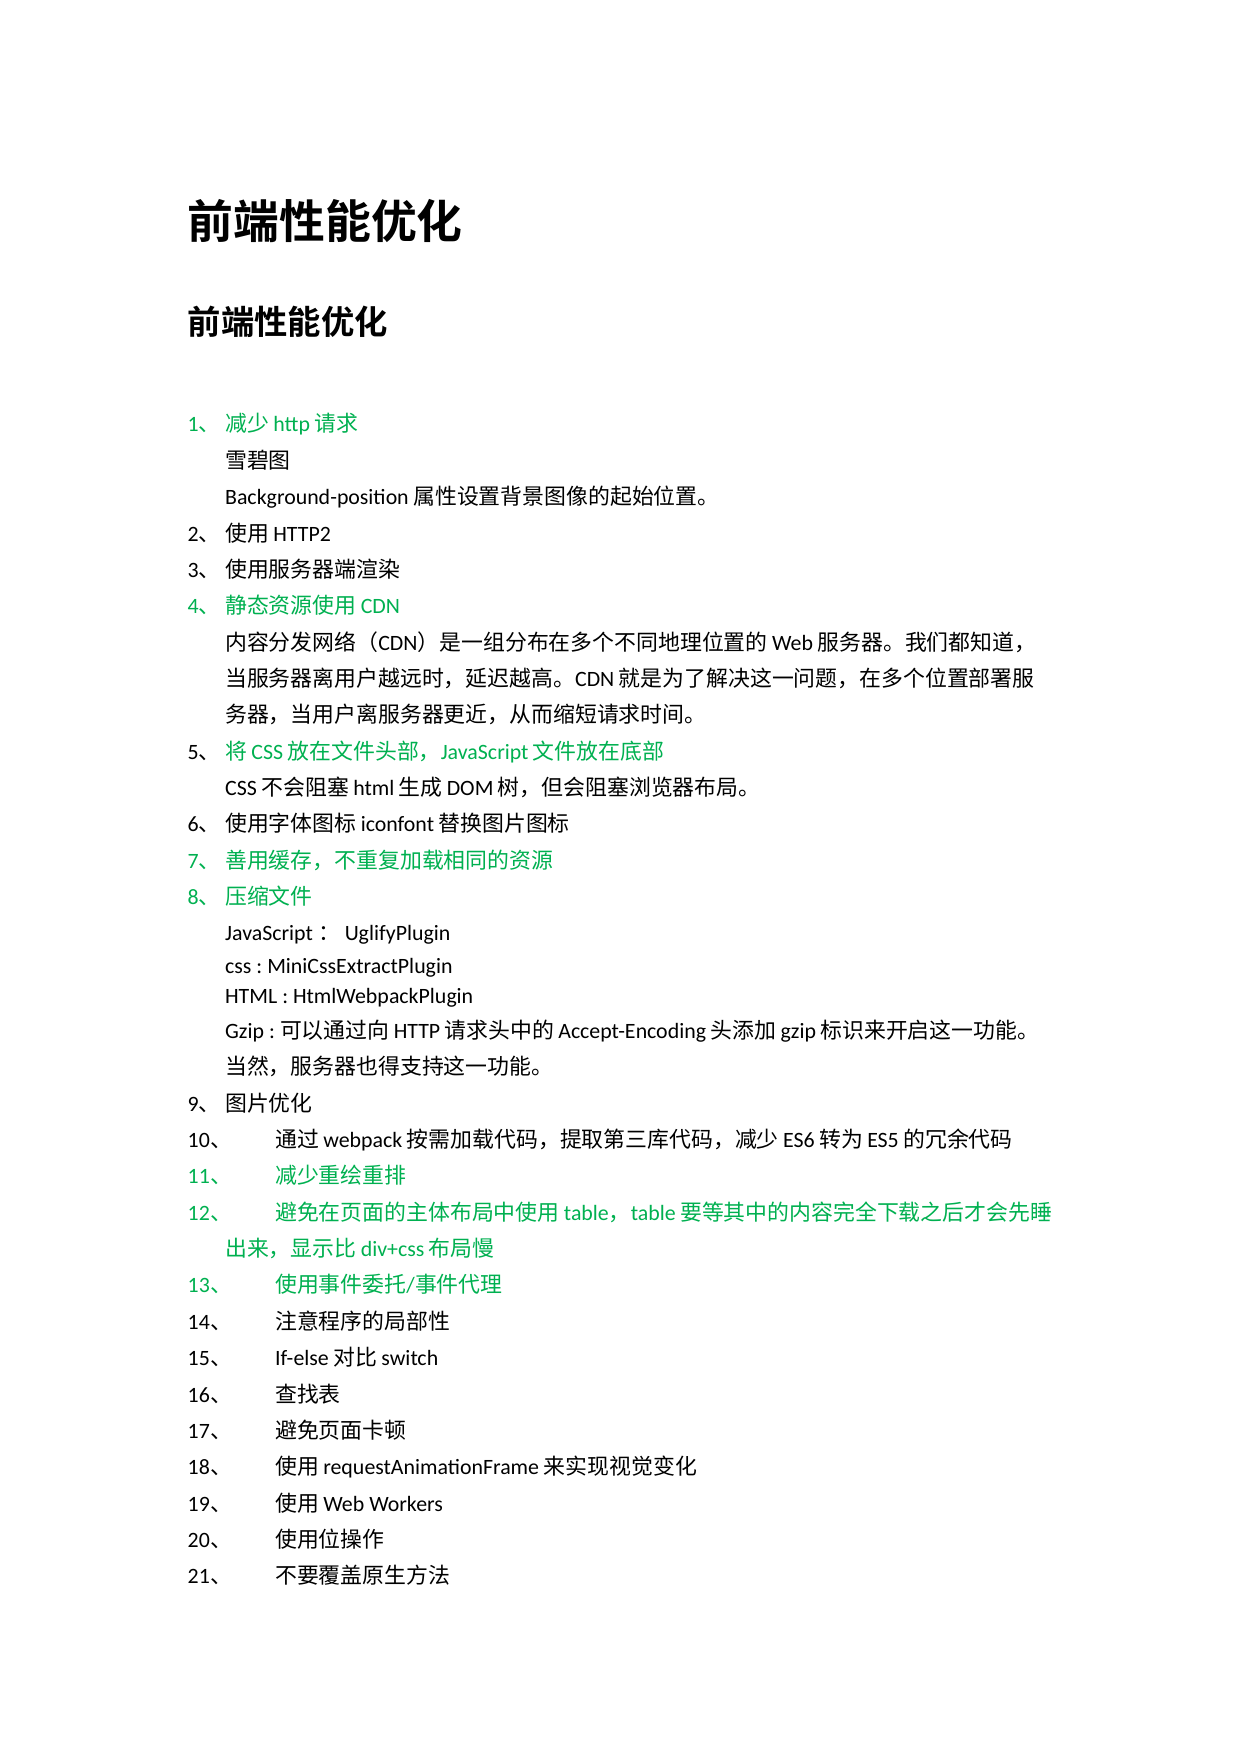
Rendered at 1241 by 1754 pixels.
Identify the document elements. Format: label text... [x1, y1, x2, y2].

list 内容分发网络（CDN）是一组分布在多个不同地理位置的Web服务器。我们都知道，当服务器离用户越远时，延迟越高。CDN就是为了解决这一问题，在多个位置部署服务器，当用户离服务器更近，从而缩短请求时间。 [225, 624, 1053, 729]
list HTML : HtmlWebpackPlugin [225, 982, 1053, 1009]
list 使用字体图标iconfont替换图片图标 [187, 806, 1053, 838]
list 不要覆盖原生方法 [187, 1558, 1053, 1590]
list 雪碧图 [225, 443, 1053, 474]
list Gzip : 可以通过向HTTP请求头中的Accept-Encoding头添加gzip标识来开启这一功能。当然，服务器也得支持这一功能。 [225, 1013, 1053, 1081]
list 图片优化 [187, 1086, 1053, 1117]
list 减少重绘重排 [187, 1158, 1053, 1190]
list 善用缓存，不重复加载相同的资源 [187, 843, 1053, 874]
list 查找表 [187, 1377, 1053, 1408]
list Background-position属性设置背景图像的起始位置。 [225, 479, 1053, 511]
list 避免在页面的主体布局中使用table，table要等其中的内容完全下载之后才会先睡出来，显示比div+css布局慢 [187, 1195, 1053, 1263]
subtitle 前端性能优化 [187, 185, 1053, 252]
list 将CSS放在文件头部，JavaScript文件放在底部 [187, 734, 1053, 765]
list JavaScript ： UglifyPlugin [225, 915, 1053, 947]
list If-else对比switch [187, 1340, 1053, 1372]
list CSS不会阻塞html生成DOM树，但会阻塞浏览器布局。 [225, 770, 1053, 802]
list 静态资源使用CDN [187, 588, 1053, 620]
list 使用requestAnimationFrame来实现视觉变化 [187, 1449, 1053, 1481]
list 通过webpack按需加载代码，提取第三库代码，减少ES6转为ES5的冗余代码 [187, 1122, 1053, 1154]
subtitle 前端性能优化 [187, 296, 1053, 344]
list 压缩文件 [187, 879, 1053, 911]
list 减少http请求 [187, 406, 1053, 438]
list 使用服务器端渲染 [187, 552, 1053, 583]
list 使用Web Workers [187, 1486, 1053, 1517]
list 使用位操作 [187, 1522, 1053, 1554]
list css : MiniCssExtractPlugin [225, 952, 1053, 978]
list 使用HTTP2 [187, 516, 1053, 547]
list 避免页面卡顿 [187, 1413, 1053, 1444]
list 使用事件委托/事件代理 [187, 1267, 1053, 1299]
list 注意程序的局部性 [187, 1304, 1053, 1336]
